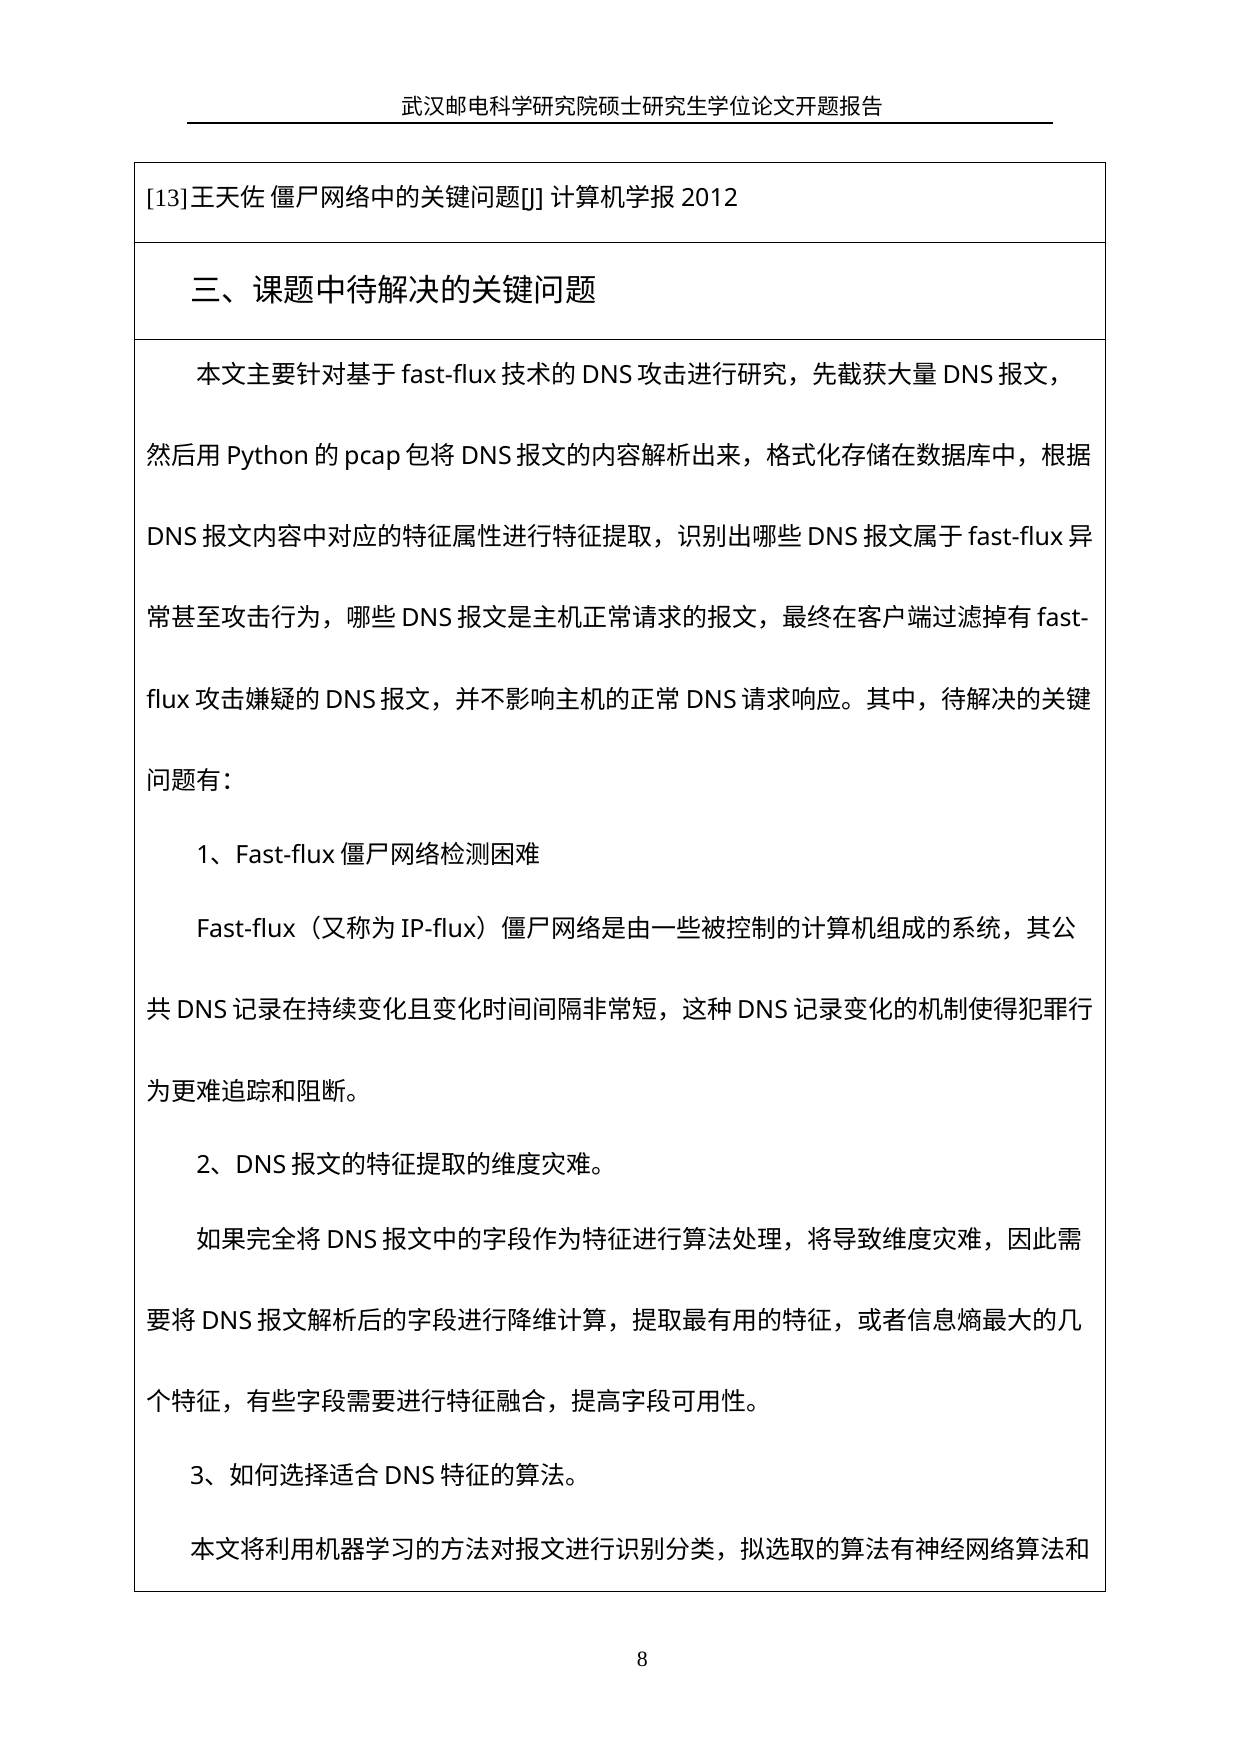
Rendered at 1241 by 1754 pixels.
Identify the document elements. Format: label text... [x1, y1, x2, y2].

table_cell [135, 163, 1105, 242]
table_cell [135, 340, 1105, 1591]
table_cell 三、课题中待解决的关键问题 [135, 243, 1105, 339]
